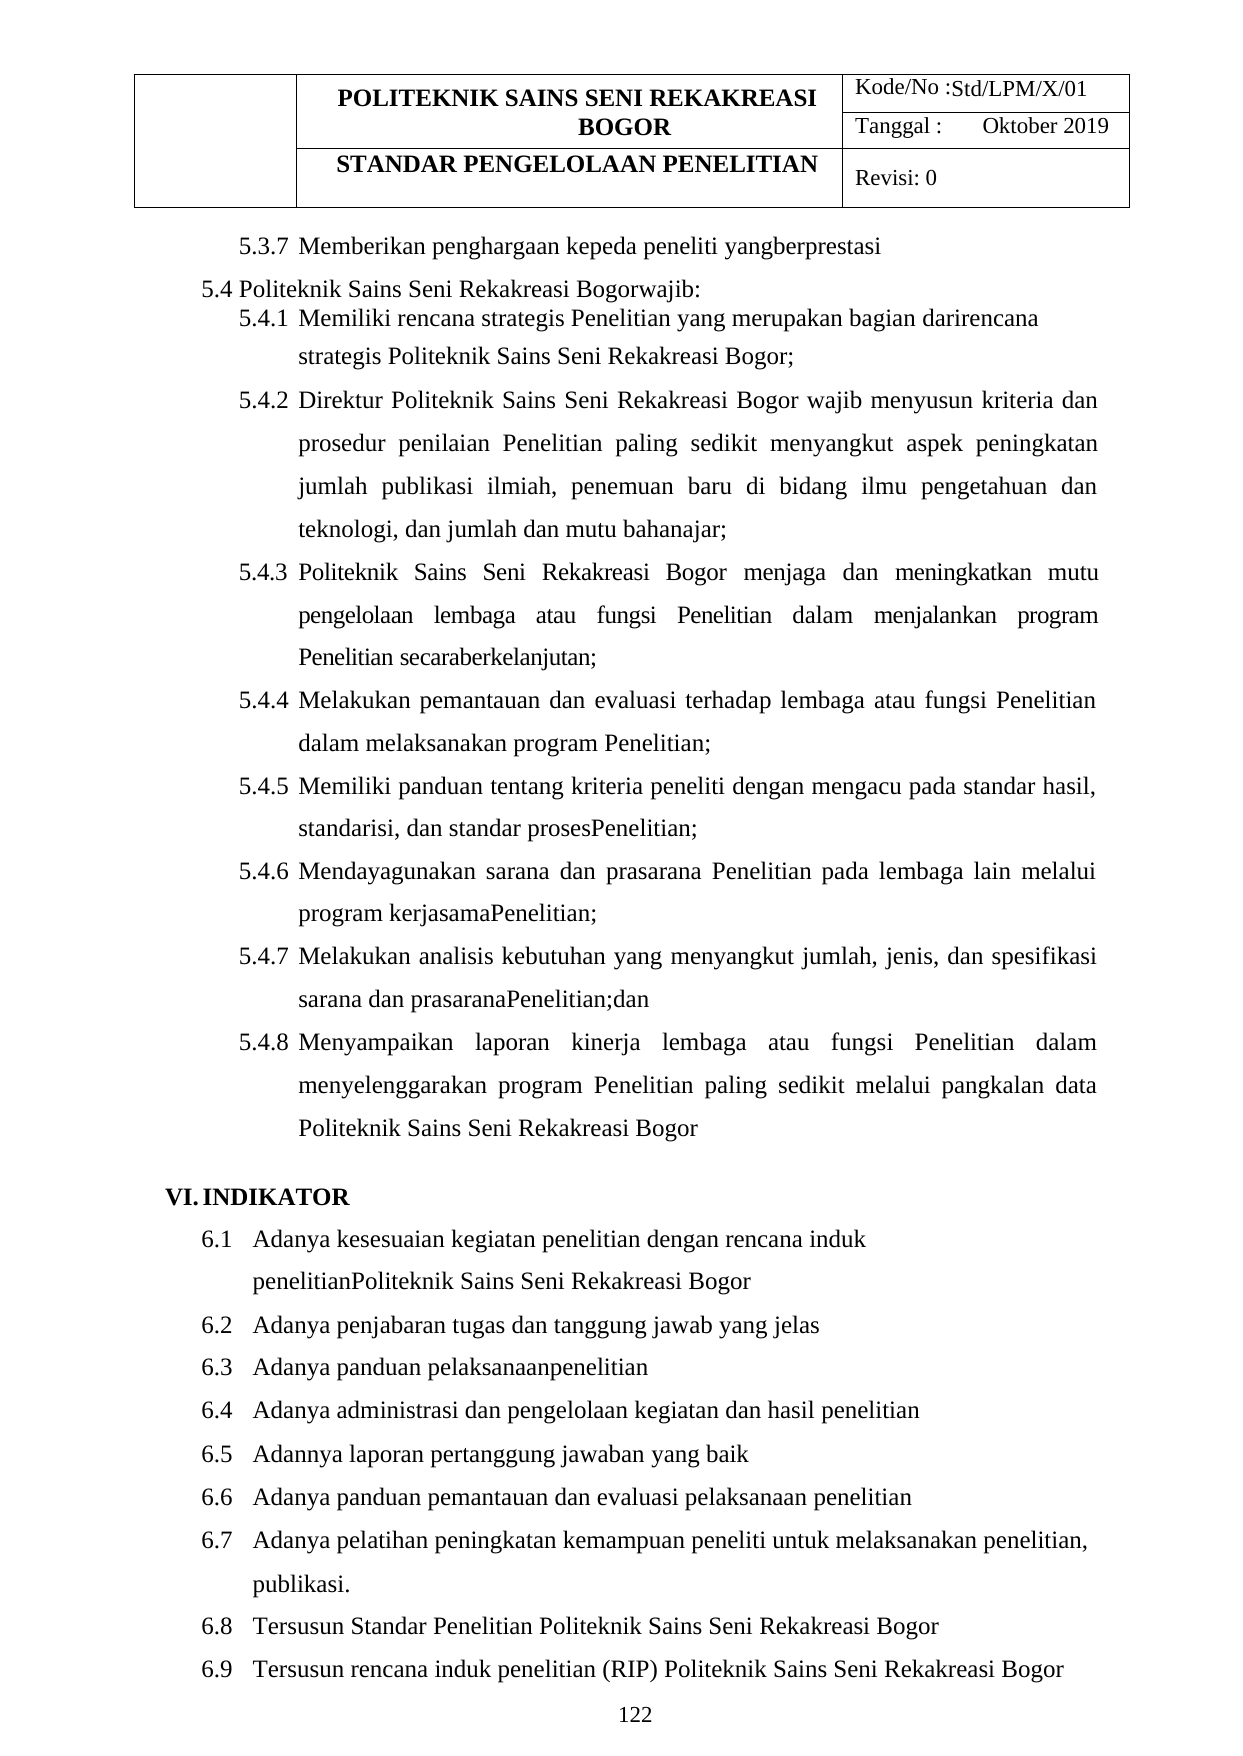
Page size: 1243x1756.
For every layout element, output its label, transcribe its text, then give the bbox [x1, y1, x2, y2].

text strategis Politeknik Sains Seni Rekakreasi Bogor; [298, 341, 1188, 370]
list Tersusun Standar Penelitian Politeknik Sains Seni Rekakreasi Bogor [201, 1612, 1188, 1640]
list Melakukan pemantauan dan evaluasi terhadap lembaga atau fungsi Penelitian dalam melaksanakan program Penelitian; [239, 685, 1097, 756]
list Memiliki panduan tentang kriteria peneliti dengan mengacu pada standar hasil, standarisi, dan standar prosesPenelitian; [239, 771, 1097, 842]
list Adanya pelatihan peningkatan kemampuan peneliti untuk melaksanakan penelitian, publikasi. [201, 1525, 1090, 1597]
list Memberikan penghargaan kepeda peneliti yangberprestasi [239, 232, 1188, 260]
list Politeknik Sains Seni Rekakreasi Bogorwajib: [201, 274, 1188, 303]
subtitle INDIKATOR [165, 1182, 1188, 1211]
list Memiliki rencana strategis Penelitian yang merupakan bagian darirencana [239, 303, 1188, 332]
list Adanya panduan pelaksanaanpenelitian [201, 1352, 1188, 1381]
list Adanya penjabaran tugas dan tanggung jawab yang jelas [201, 1310, 1188, 1339]
list Melakukan analisis kebutuhan yang menyangkut jumlah, jenis, dan spesifikasi sarana dan prasaranaPenelitian;dan [239, 941, 1097, 1012]
list Adanya kesesuaian kegiatan penelitian dengan rencana induk penelitianPoliteknik Sains Seni Rekakreasi Bogor [201, 1224, 1054, 1295]
list Mendayagunakan sarana dan prasarana Penelitian pada lembaga lain melalui program kerjasamaPenelitian; [239, 856, 1096, 927]
list Tersusun rencana induk penelitian (RIP) Politeknik Sains Seni Rekakreasi Bogor [201, 1654, 1188, 1683]
list Direktur Politeknik Sains Seni Rekakreasi Bogor wajib menyusun kriteria dan prosedur penilaian Penelitian paling sedikit menyangkut aspek peningkatan jumlah publikasi ilmiah, penemuan baru di bidang ilmu pengetahuan dan teknologi, dan jumlah dan mutu bahanajar; [239, 385, 1098, 543]
list Adanya panduan pemantauan dan evaluasi pelaksanaan penelitian [201, 1482, 1188, 1511]
list Adannya laporan pertanggung jawaban yang baik [201, 1439, 1188, 1467]
list Politeknik Sains Seni Rekakreasi Bogor menjaga dan meningkatkan mutu pengelolaan lembaga atau fungsi Penelitian dalam menjalankan program Penelitian secaraberkelanjutan; [239, 557, 1099, 671]
list Menyampaikan laporan kinerja lembaga atau fungsi Penelitian dalam menyelenggarakan program Penelitian paling sedikit melalui pangkalan data Politeknik Sains Seni Rekakreasi Bogor [239, 1027, 1098, 1142]
list Adanya administrasi dan pengelolaan kegiatan dan hasil penelitian [201, 1396, 1188, 1424]
